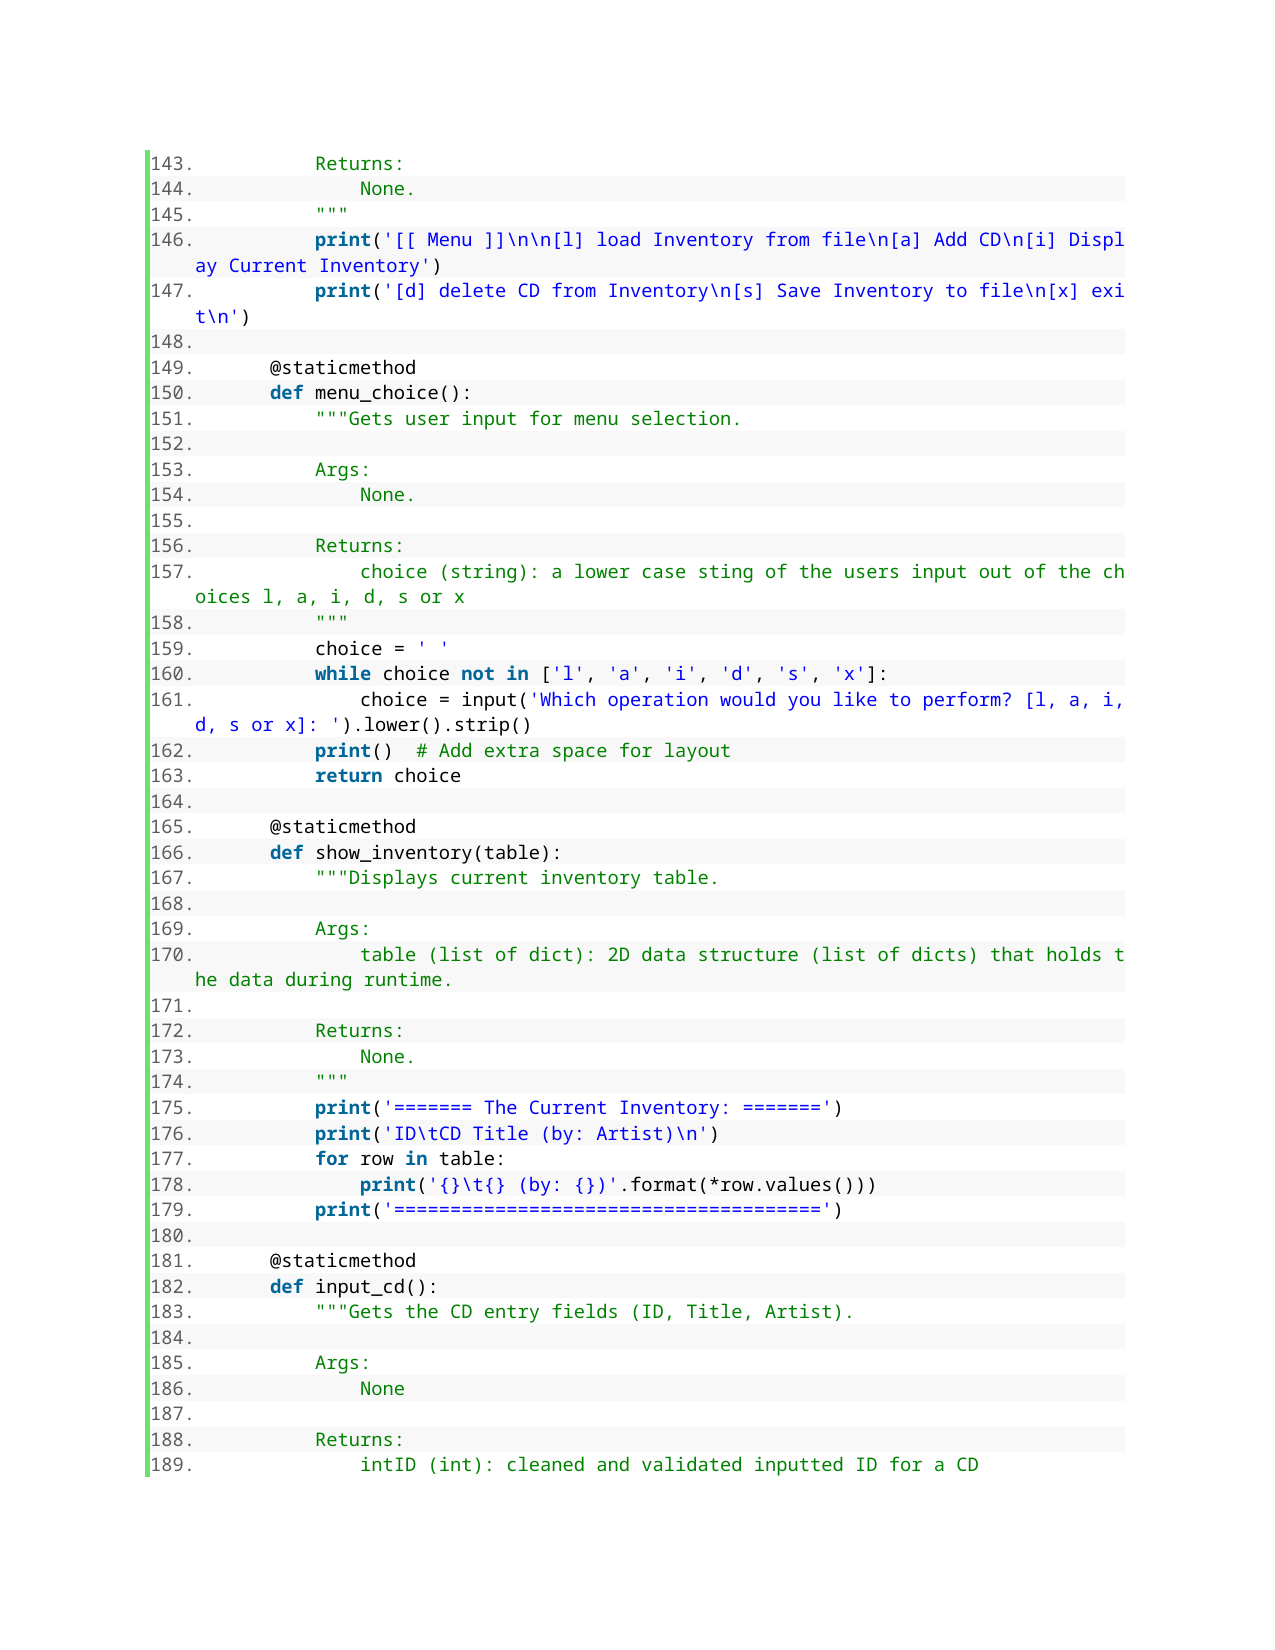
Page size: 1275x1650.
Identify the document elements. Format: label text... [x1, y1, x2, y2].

list @staticmethod [150, 354, 1125, 380]
list intID (int): cleaned and validated inputted ID for a CD [150, 1452, 1125, 1477]
list @staticmethod [150, 1247, 1125, 1273]
list return choice [150, 762, 1125, 788]
list """Gets user input for menu selection. [150, 405, 1125, 431]
list def input_cd(): [150, 1273, 1125, 1298]
list """ [150, 1069, 1125, 1094]
list while choice not in ['l', 'a', 'i', 'd', 's', 'x']: [150, 660, 1125, 686]
list """ [150, 201, 1125, 227]
list table (list of dict): 2D data structure (list of dicts) that holds the data during runtime. [150, 941, 1125, 992]
list print('ID\tCD Title (by: Artist)\n') [150, 1120, 1125, 1145]
list for row in table: [150, 1145, 1125, 1171]
list Returns: [150, 1426, 1125, 1452]
list Args: [150, 916, 1125, 941]
list print('======================================') [150, 1196, 1125, 1222]
list choice = input('Which operation would you like to perform? [l, a, i, d, s or x]: ').lower().strip() [150, 686, 1125, 737]
list choice = ' ' [150, 635, 1125, 660]
list None. [150, 176, 1125, 201]
list Returns: [150, 533, 1125, 558]
list Returns: [150, 1018, 1125, 1043]
list print('{}\t{} (by: {})'.format(*row.values())) [150, 1171, 1125, 1196]
list Returns: [150, 150, 1125, 176]
list """Displays current inventory table. [150, 864, 1125, 890]
list def show_inventory(table): [150, 839, 1125, 864]
list Args: [150, 456, 1125, 482]
list print('======= The Current Inventory: =======') [150, 1094, 1125, 1120]
list @staticmethod [150, 813, 1125, 839]
list print() # Add extra space for layout [150, 737, 1125, 762]
list def menu_choice(): [150, 380, 1125, 405]
list """Gets the CD entry fields (ID, Title, Artist). [150, 1298, 1125, 1324]
list print('[[ Menu ]]\n\n[l] load Inventory from file\n[a] Add CD\n[i] Display Current Inventory') [150, 227, 1125, 278]
list """ [150, 609, 1125, 635]
list None. [150, 482, 1125, 507]
list None. [150, 1043, 1125, 1069]
list choice (string): a lower case sting of the users input out of the choices l, a, i, d, s or x [150, 558, 1125, 609]
list Args: [150, 1349, 1125, 1375]
list print('[d] delete CD from Inventory\n[s] Save Inventory to file\n[x] exit\n') [150, 278, 1125, 329]
list None [150, 1375, 1125, 1401]
